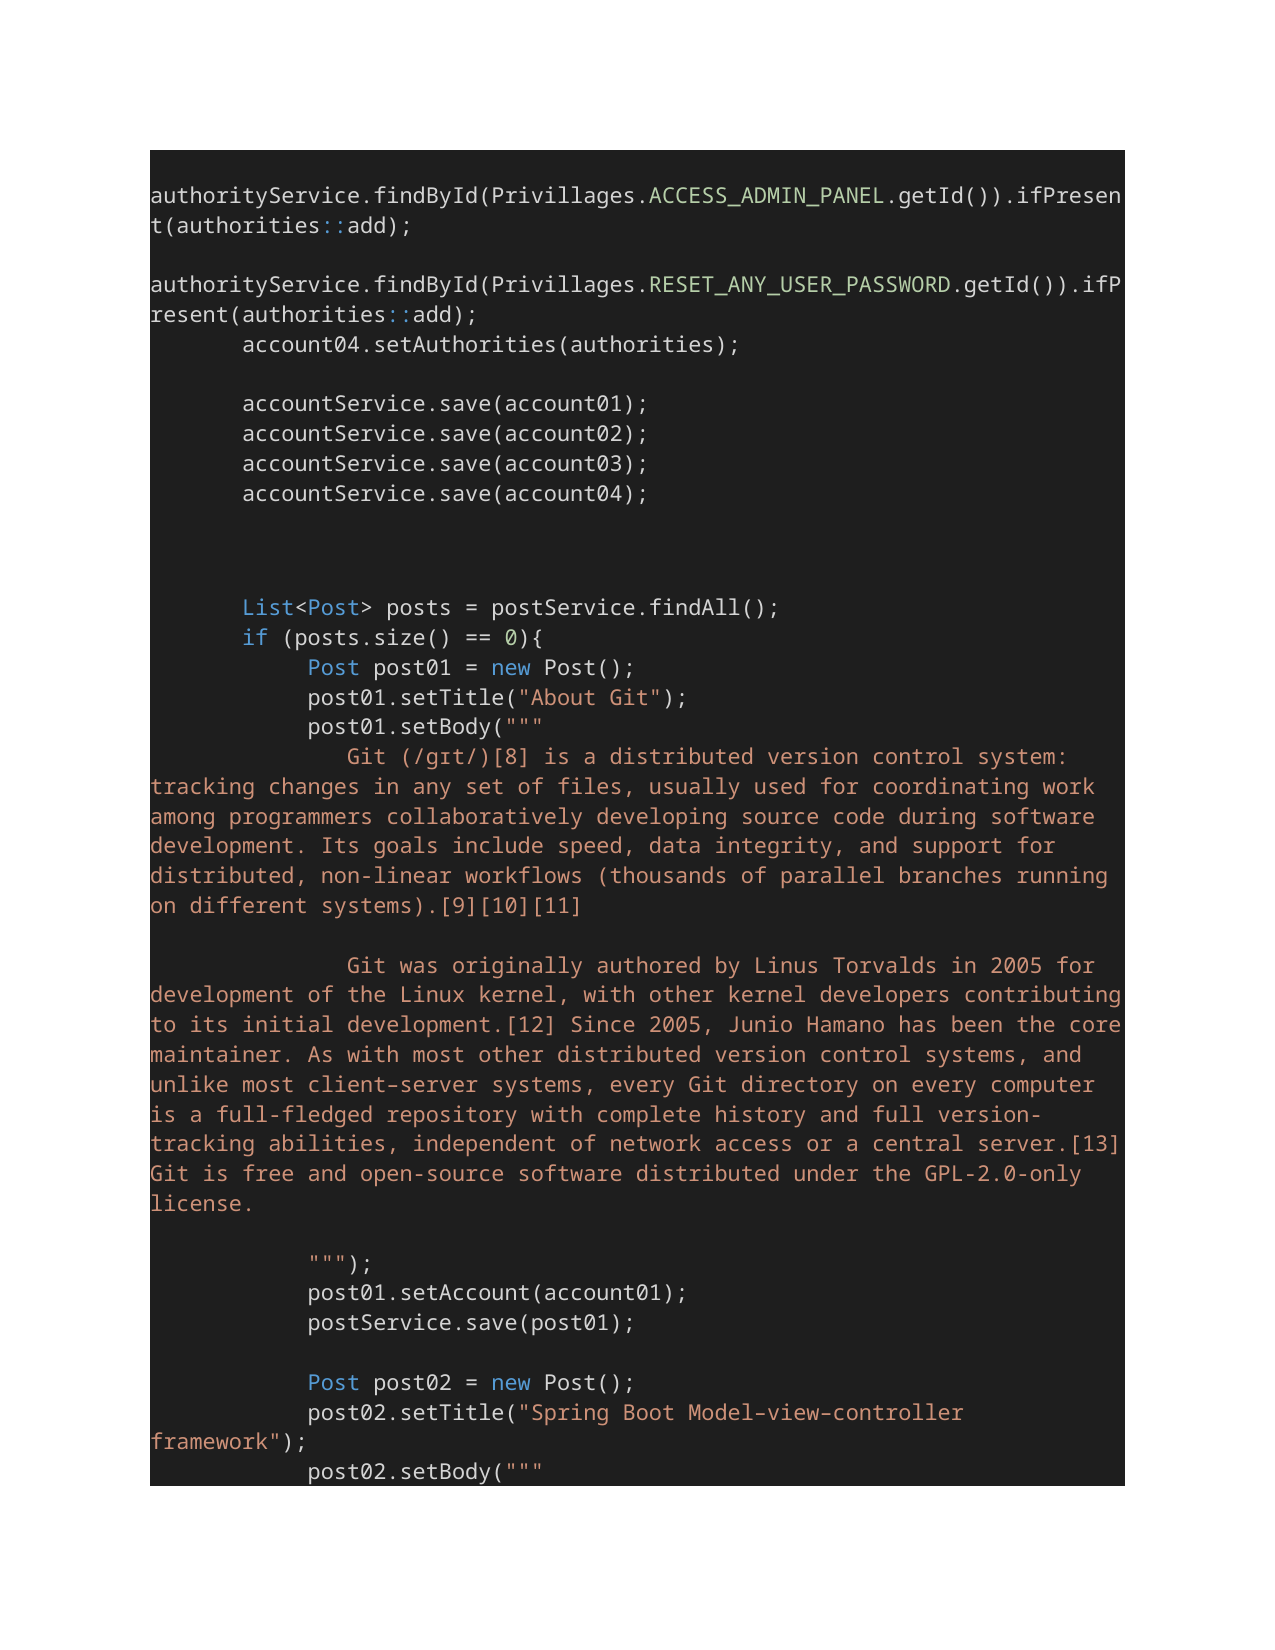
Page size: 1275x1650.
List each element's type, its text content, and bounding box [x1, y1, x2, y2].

text post02.setTitle("Spring Boot Model–view–controller framework"); [150, 1396, 1125, 1456]
text post01.setTitle("About Git"); [150, 681, 1125, 711]
text authorityService.findById(Privillages.ACCESS_ADMIN_PANEL.getId()).ifPresent(authorities::add); [150, 150, 1125, 239]
text accountService.save(account04); [150, 478, 1125, 507]
text postService.save(post01); [150, 1307, 1125, 1337]
text accountService.save(account01); [150, 388, 1125, 418]
text Git was originally authored by Linus Torvalds in 2005 for development of the Linux kernel, with other kernel developers contributing to its initial development.[12] Since 2005, Junio Hamano has been the core maintainer. As with most other distributed version control systems, and unlike most client–server systems, every Git directory on every computer is a full-fledged repository with complete history and full version-tracking abilities, independent of network access or a central server.[13] Git is free and open-source software distributed under the GPL-2.0-only license. [150, 949, 1125, 1218]
text accountService.save(account03); [150, 448, 1125, 478]
text if (posts.size() == 0){ [150, 622, 1125, 652]
text accountService.save(account02); [150, 418, 1125, 448]
text post01.setAccount(account01); [150, 1277, 1125, 1307]
text """); [150, 1247, 1125, 1277]
text Git (/ɡɪt/)[8] is a distributed version control system: tracking changes in any set of files, usually used for coordinating work among programmers collaboratively developing source code during software development. Its goals include speed, data integrity, and support for distributed, non-linear workflows (thousands of parallel branches running on different systems).[9][10][11] [150, 741, 1125, 920]
text Post post02 = new Post(); [150, 1367, 1125, 1396]
text Post post01 = new Post(); [150, 652, 1125, 681]
text post01.setBody(""" [150, 711, 1125, 741]
text authorityService.findById(Privillages.RESET_ANY_USER_PASSWORD.getId()).ifPresent(authorities::add); [150, 239, 1125, 329]
text post02.setBody(""" [150, 1456, 1125, 1486]
text List<Post> posts = postService.findAll(); [150, 592, 1125, 622]
text account04.setAuthorities(authorities); [150, 329, 1125, 358]
